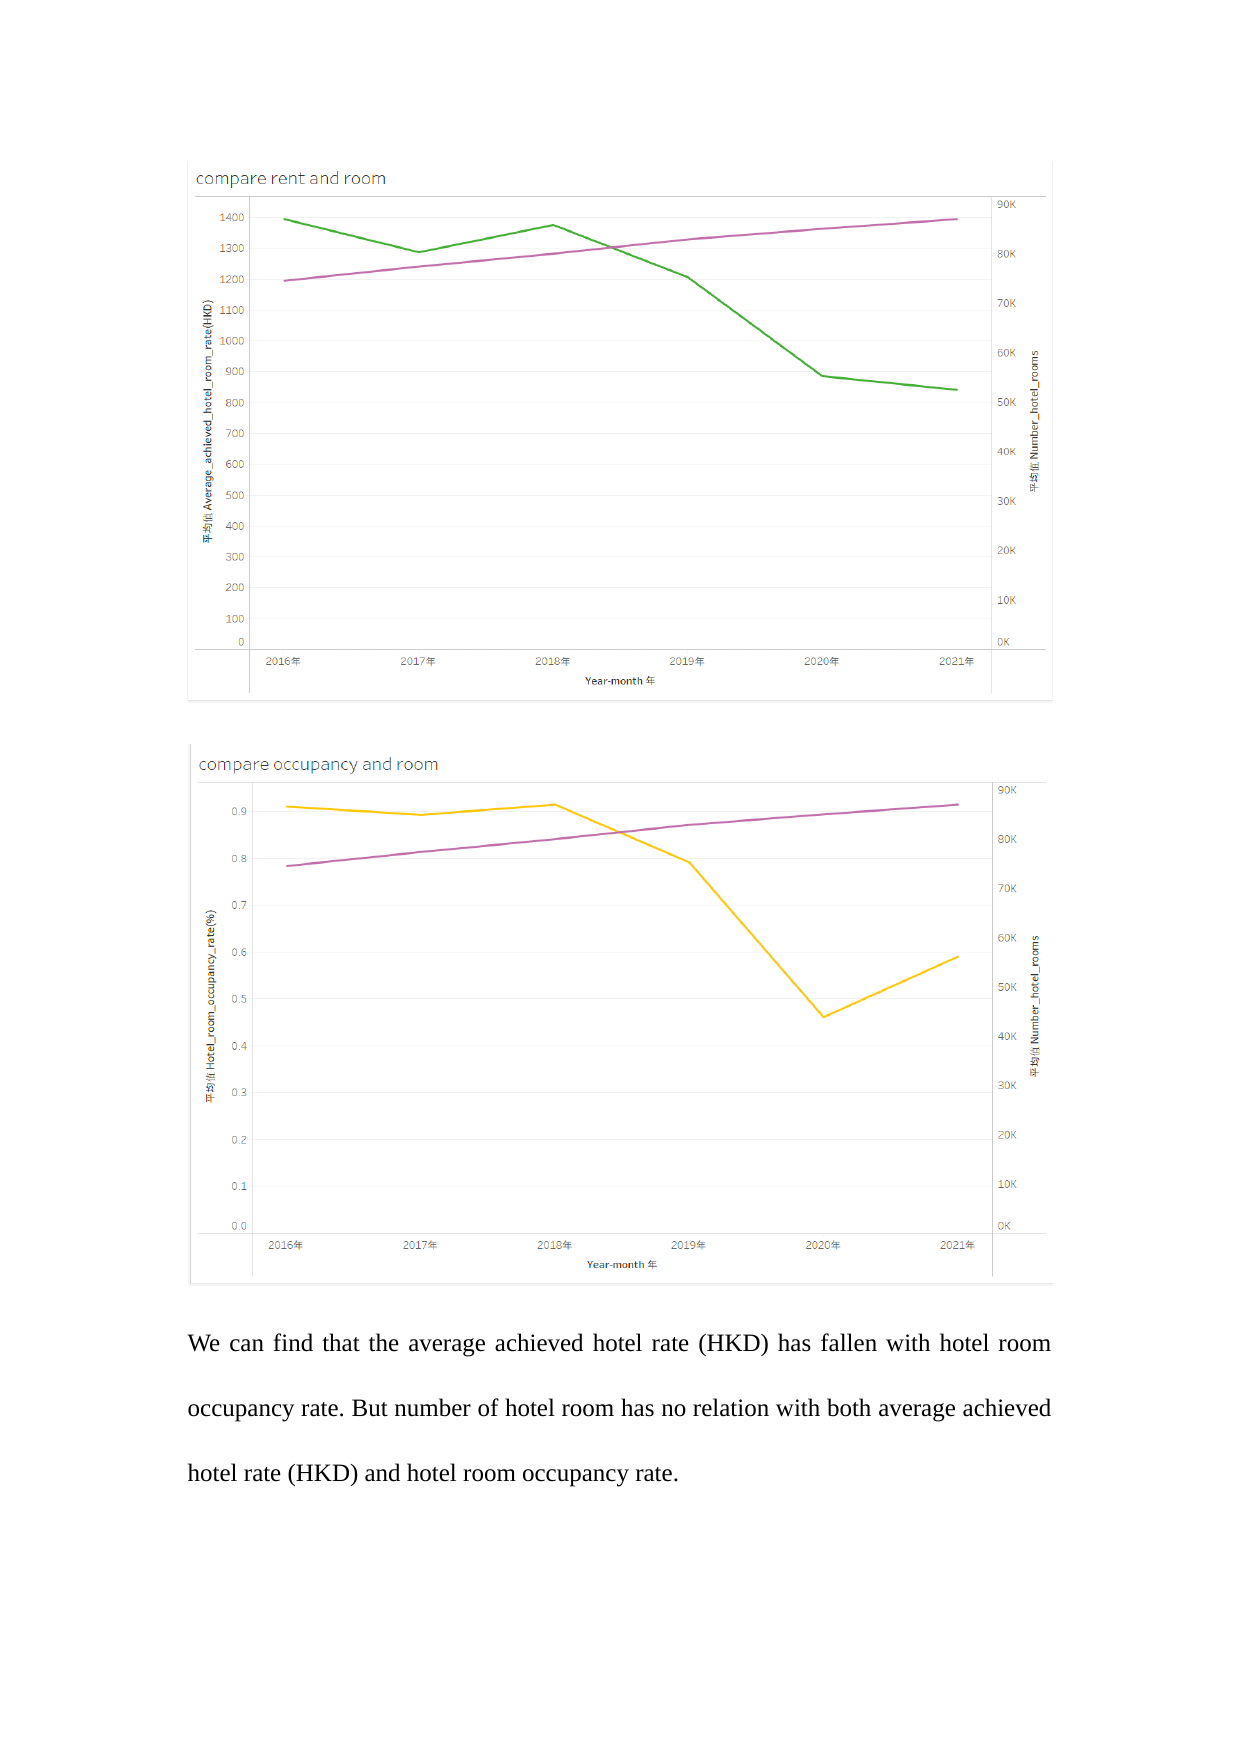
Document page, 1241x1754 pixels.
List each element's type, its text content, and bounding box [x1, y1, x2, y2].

picture [187, 744, 1053, 1286]
text We can find that the average achieved hotel rate (HKD) has fallen with hotel room occupancy rate. But number of hotel room has no relation with both average achieved hotel rate (HKD) and hotel room occupancy rate. [187, 1327, 1053, 1489]
picture [187, 162, 1053, 703]
